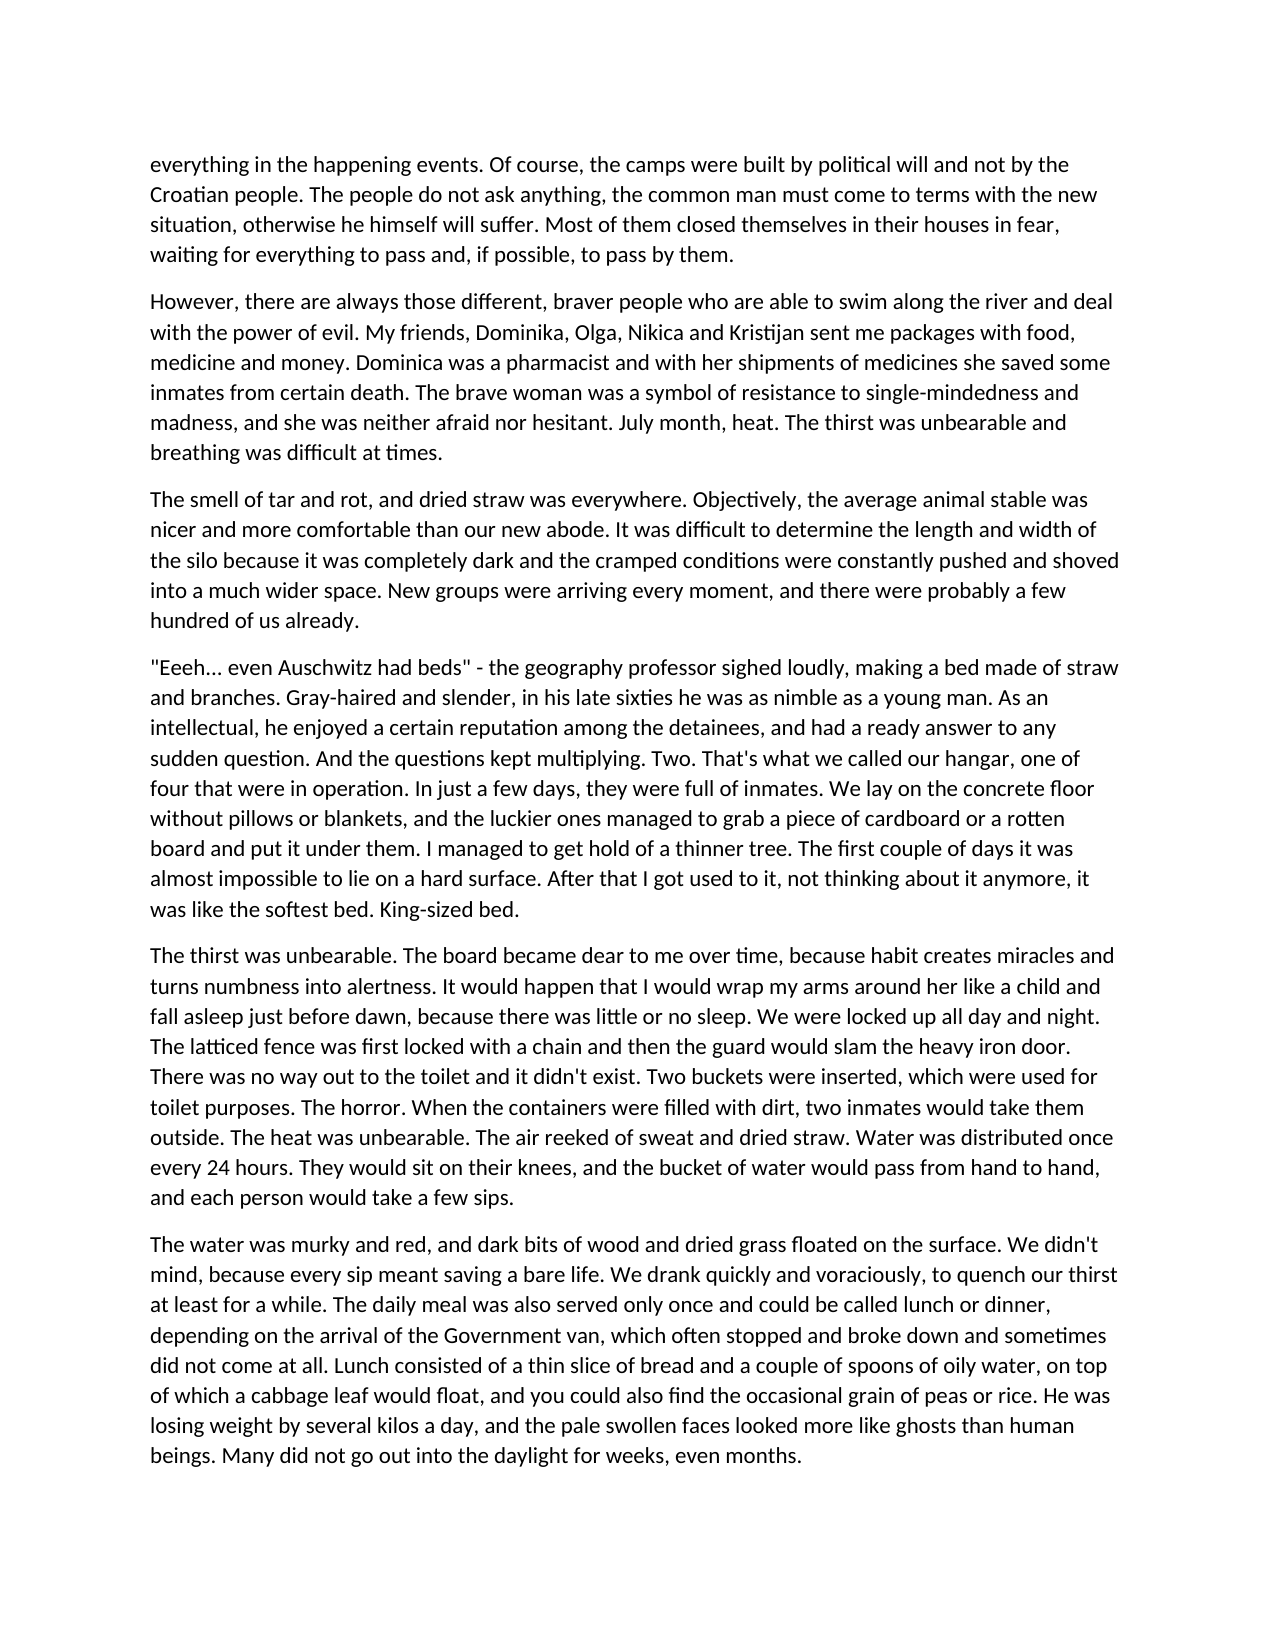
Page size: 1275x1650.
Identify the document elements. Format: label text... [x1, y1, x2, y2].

text The smell of tar and rot, and dried straw was everywhere. Objectively, the average animal stable was nicer and more comfortable than our new abode. It was difficult to determine the length and width of the silo because it was completely dark and the cramped conditions were constantly pushed and shoved into a much wider space. New groups were arriving every moment, and there were probably a few hundred of us already. [150, 485, 1125, 634]
text However, there are always those different, braver people who are able to swim along the river and deal with the power of evil. My friends, Dominika, Olga, Nikica and Kristijan sent me packages with food, medicine and money. Dominica was a pharmacist and with her shipments of medicines she saved some inmates from certain death. The brave woman was a symbol of resistance to single-mindedness and madness, and she was neither afraid nor hesitant. July month, heat. The thirst was unbearable and breathing was difficult at times. [150, 287, 1125, 467]
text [150, 150, 1125, 269]
text "Eeeh... even Auschwitz had beds" - the geography professor sighed loudly, making a bed made of straw and branches. Gray-haired and slender, in his late sixties he was as nimble as a young man. As an intellectual, he enjoyed a certain reputation among the detainees, and had a ready answer to any sudden question. And the questions kept multiplying. Two. That's what we called our hangar, one of four that were in operation. In just a few days, they were full of inmates. We lay on the concrete floor without pillows or blankets, and the luckier ones managed to grab a piece of cardboard or a rotten board and put it under them. I managed to get hold of a thinner tree. The first couple of days it was almost impossible to lie on a hard surface. After that I got used to it, not thinking about it anymore, it was like the softest bed. King-sized bed. [150, 653, 1125, 923]
text The thirst was unbearable. The board became dear to me over time, because habit creates miracles and turns numbness into alertness. It would happen that I would wrap my arms around her like a child and fall asleep just before dawn, because there was little or no sleep. We were locked up all day and night. The latticed fence was first locked with a chain and then the guard would slam the heavy iron door. There was no way out to the toilet and it didn't exist. Two buckets were inserted, which were used for toilet purposes. The horror. When the containers were filled with dirt, two inmates would take them outside. The heat was unbearable. The air reeked of sweat and dried straw. Water was distributed once every 24 hours. They would sit on their knees, and the bucket of water would pass from hand to hand, and each person would take a few sips. [150, 942, 1125, 1211]
text The water was murky and red, and dark bits of wood and dried grass floated on the surface. We didn't mind, because every sip meant saving a bare life. We drank quickly and voraciously, to quench our thirst at least for a while. The daily meal was also served only once and could be called lunch or dinner, depending on the arrival of the Government van, which often stopped and broke down and sometimes did not come at all. Lunch consisted of a thin slice of bread and a couple of spoons of oily water, on top of which a cabbage leaf would float, and you could also find the occasional grain of peas or rice. He was losing weight by several kilos a day, and the pale swollen faces looked more like ghosts than human beings. Many did not go out into the daylight for weeks, even months. [150, 1230, 1125, 1470]
